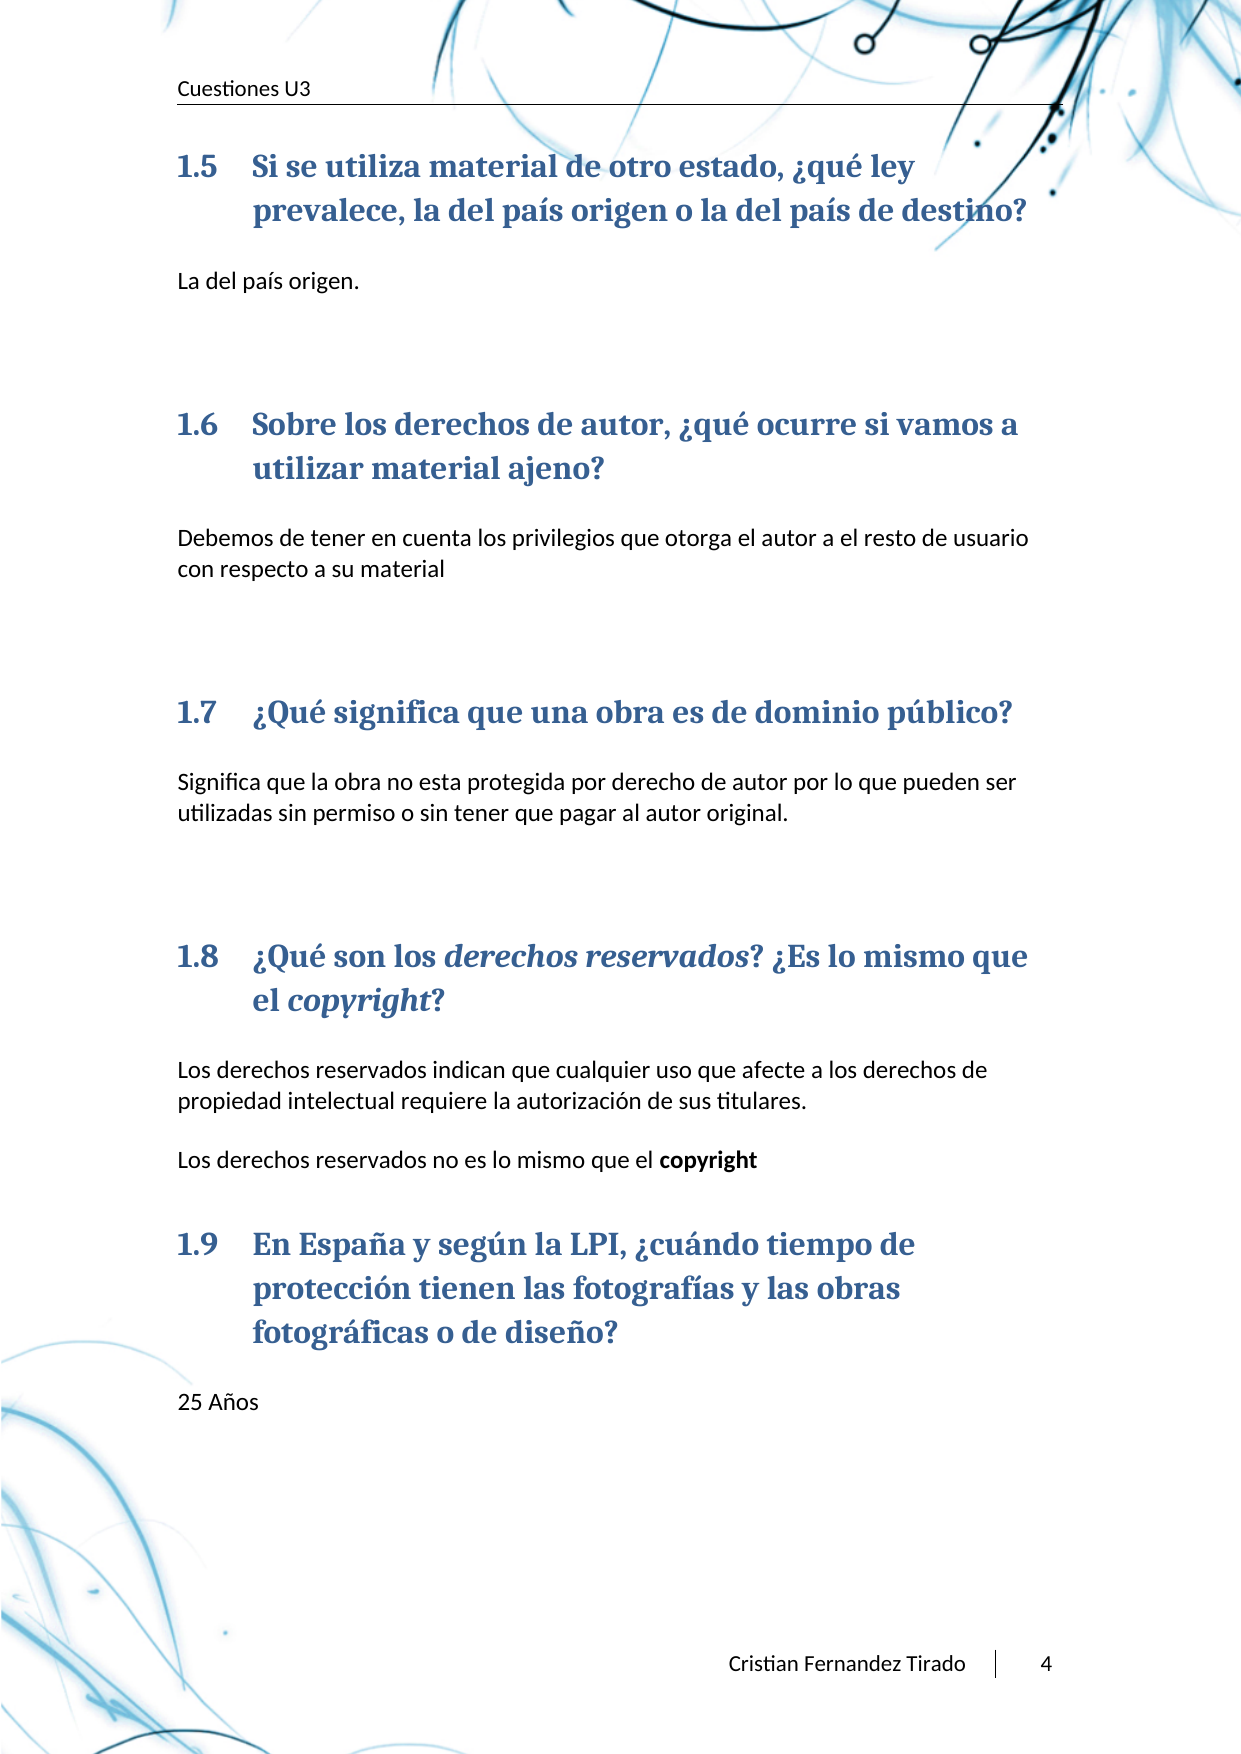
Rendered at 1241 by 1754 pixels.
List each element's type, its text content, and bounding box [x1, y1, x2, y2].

text Significa que la obra no esta protegida por derecho de autor por lo que pueden ser utilizadas sin permiso o sin tener que pagar al autor original. [177, 766, 1063, 827]
picture [2, 1312, 511, 1754]
text 25 Años [177, 1387, 1063, 1417]
text Los derechos reservados no es lo mismo que el copyright [177, 1145, 1063, 1175]
subtitle Sobre los derechos de autor, ¿qué ocurre si vamos a utilizar material ajeno? [177, 405, 1063, 488]
text Los derechos reservados indican que cualquier uso que afecte a los derechos de propiedad intelectual requiere la autorización de sus titulares. [177, 1054, 1063, 1116]
subtitle ¿Qué son los derechos reservados? ¿Es lo mismo que el copyright? [177, 937, 1063, 1019]
subtitle Si se utiliza material de otro estado, ¿qué ley prevalece, la del país origen o la del país de destino? [177, 148, 1063, 230]
picture [161, 0, 1241, 390]
text La del país origen. [177, 265, 1063, 296]
subtitle ¿Qué significa que una obra es de dominio público? [177, 693, 1063, 732]
text Debemos de tener en cuenta los privilegios que otorga el autor a el resto de usuario con respecto a su material [177, 522, 1063, 583]
subtitle En España y según la LPI, ¿cuándo tiempo de protección tienen las fotografías y las obras fotográficas o de diseño? [177, 1225, 1063, 1352]
